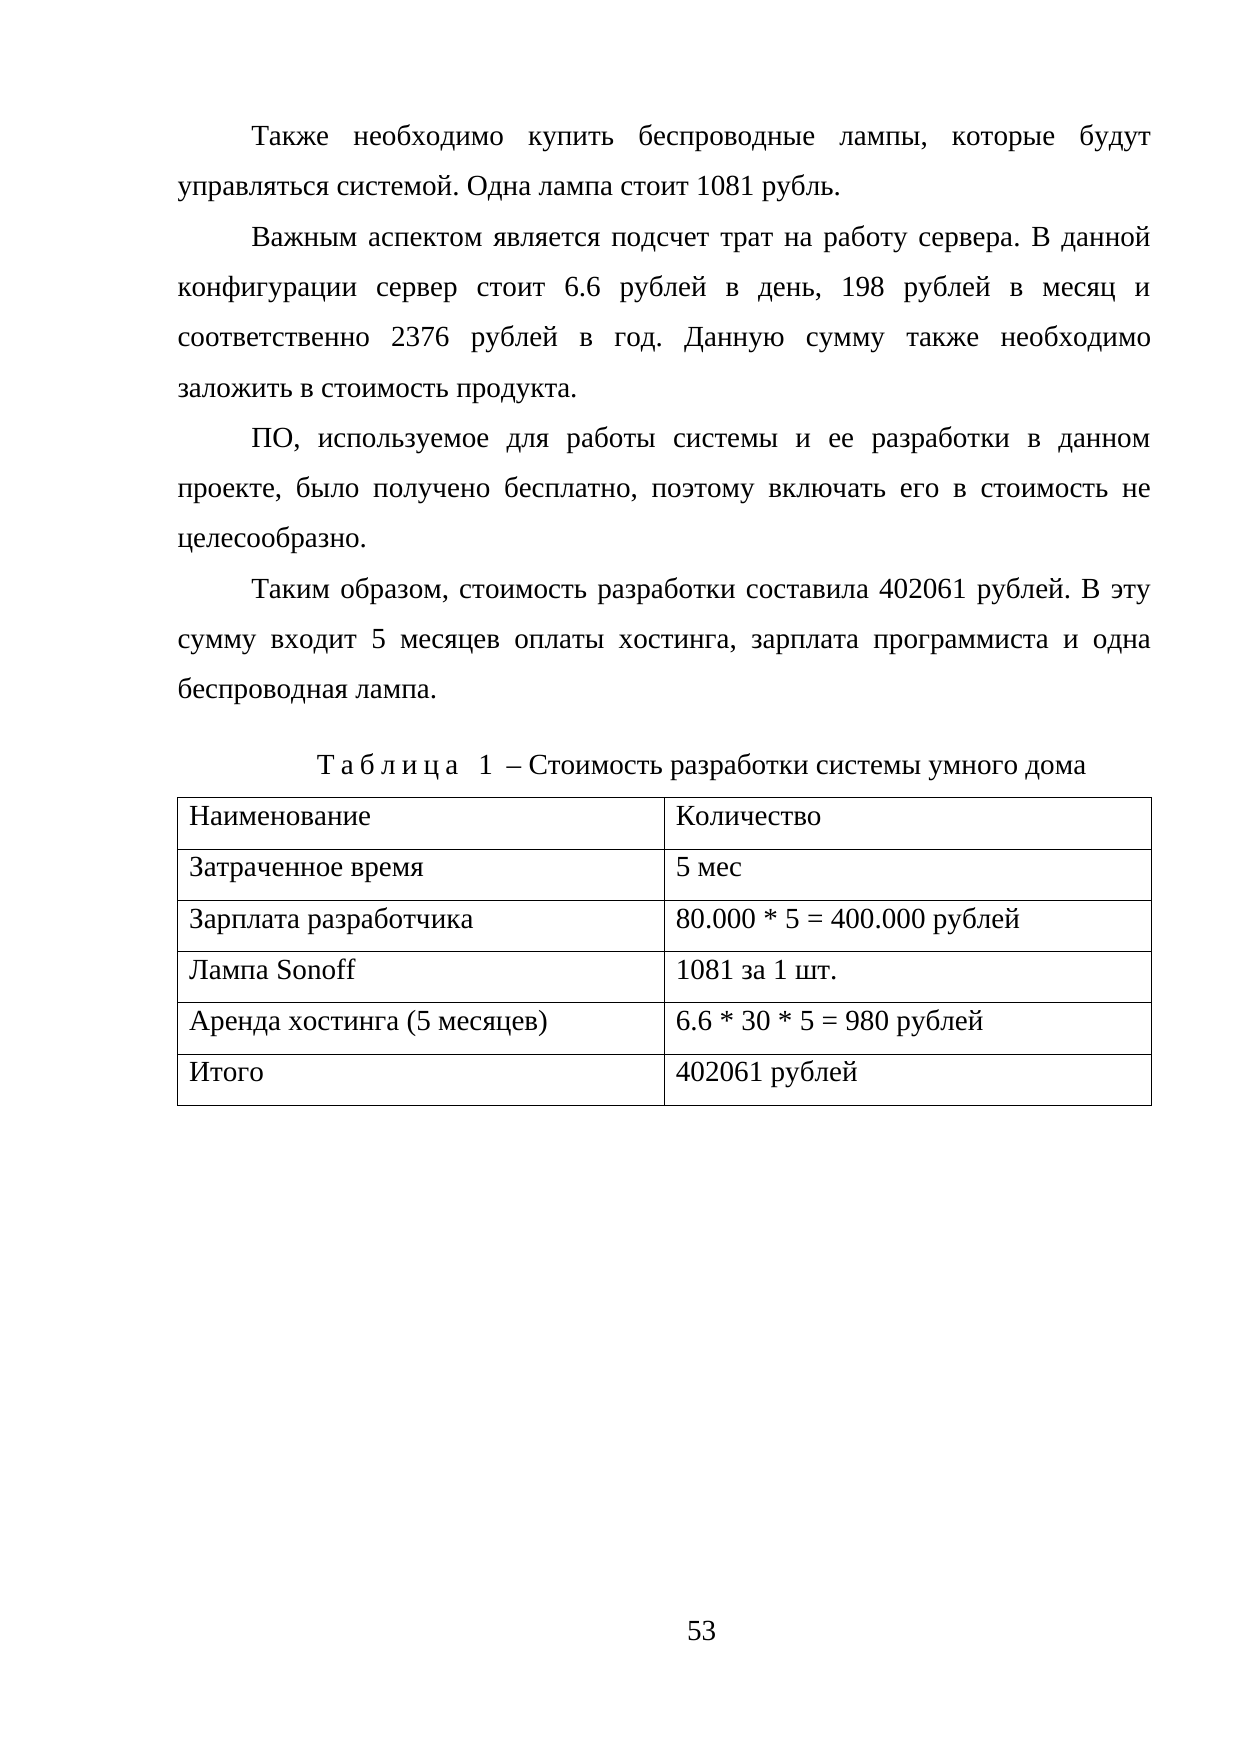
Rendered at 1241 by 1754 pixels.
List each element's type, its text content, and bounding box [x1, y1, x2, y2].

table_cell 1081 за 1 шт. [665, 952, 1151, 1002]
table_cell Зарплата разработчика [178, 901, 664, 951]
table_cell 80.000 * 5 = 400.000 рублей [665, 901, 1151, 951]
text ПО, используемое для работы системы и ее разработки в данном проекте, было получено бесплатно, поэтому включать его в стоимость не целесообразно. [177, 420, 1152, 554]
table_cell 402061 рублей [665, 1055, 1151, 1105]
table_cell 5 мес [665, 850, 1151, 900]
table_cell Итого [178, 1055, 664, 1105]
table_cell Аренда хостинга (5 месяцев) [178, 1003, 664, 1053]
text Важным аспектом является подсчет трат на работу сервера. В данной конфигурации сервер стоит 6.6 рублей в день, 198 рублей в месяц и соответственно 2376 рублей в год. Данную сумму также необходимо заложить в стоимость продукта. [177, 219, 1152, 403]
text Таблица 1 – Стоимость разработки системы умного дома [177, 747, 1152, 780]
table_cell Затраченное время [178, 850, 664, 900]
table_cell 6.6 * 30 * 5 = 980 рублей [665, 1003, 1151, 1053]
table_cell Лампа Sonoff [178, 952, 664, 1002]
table_header Количество [665, 798, 1151, 848]
table_header Наименование [178, 798, 664, 848]
text Также необходимо купить беспроводные лампы, которые будут управляться системой. Одна лампа стоит 1081 рубль. [177, 118, 1152, 202]
text Таким образом, стоимость разработки составила 402061 рублей. В эту сумму входит 5 месяцев оплаты хостинга, зарплата программиста и одна беспроводная лампа. [177, 571, 1152, 705]
